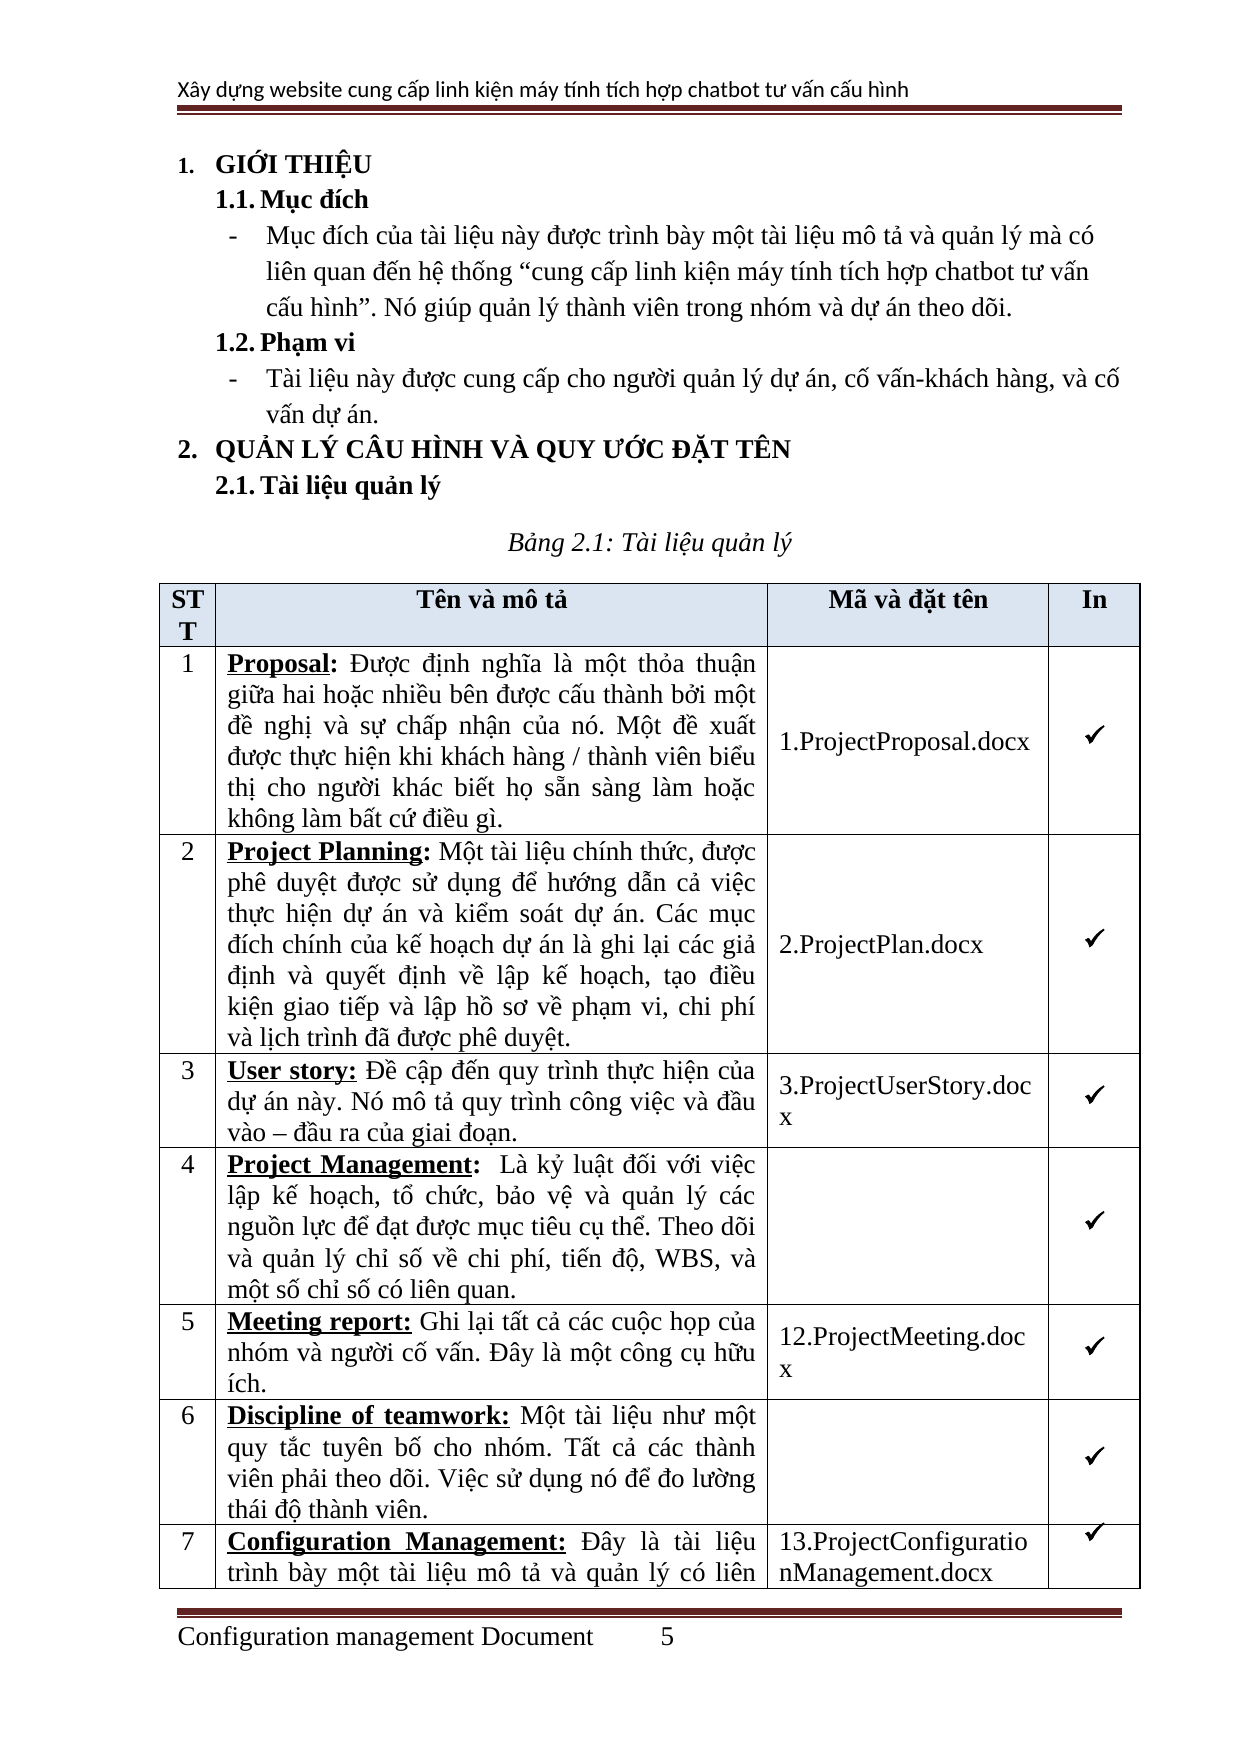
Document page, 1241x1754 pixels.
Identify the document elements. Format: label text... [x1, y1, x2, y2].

list GIỚI THIỆU [177, 148, 1122, 179]
table_cell [1049, 1525, 1139, 1587]
list Mục đích của tài liệu này được trình bày một tài liệu mô tả và quản lý mà có liên quan đến hệ thống “cung cấp linh kiện máy tính tích hợp chatbot tư vấn cấu hình”. Nó giúp quản lý thành viên trong nhóm và dự án theo dõi. [228, 219, 1122, 322]
table_cell [1049, 647, 1139, 834]
table_cell Meeting report: Ghi lại tất cả các cuộc họp của nhóm và người cố vấn. Đây là một công cụ hữu ích. [216, 1305, 767, 1398]
table_cell 6 [160, 1400, 215, 1524]
table_cell 4 [160, 1148, 215, 1304]
list Tài liệu quản lý [215, 469, 1122, 500]
table_cell 3 [160, 1054, 215, 1147]
table_cell 1.ProjectProposal.docx [768, 647, 1048, 834]
table_cell [768, 1400, 1048, 1524]
table_cell [768, 1148, 1048, 1304]
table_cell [216, 1525, 767, 1587]
table_cell [1049, 1305, 1139, 1398]
table_header In [1049, 584, 1139, 646]
table_cell 2 [160, 835, 215, 1053]
table_cell Project Management: Là kỷ luật đối với việc lập kế hoạch, tổ chức, bảo vệ và quản lý các nguồn lực để đạt được mục tiêu cụ thể. Theo dõi và quản lý chỉ số về chi phí, tiến độ, WBS, và một số chỉ số có liên quan. [216, 1148, 767, 1304]
table_cell 3.ProjectUserStory.docx [768, 1054, 1048, 1147]
table_cell 1 [160, 647, 215, 834]
list Mục đích [215, 183, 1122, 214]
table_header Mã và đặt tên [768, 584, 1048, 646]
table_cell 7 [160, 1525, 215, 1587]
list Tài liệu này được cung cấp cho người quản lý dự án, cố vấn-khách hàng, và cố vấn dự án. [228, 362, 1122, 429]
table_cell 12.ProjectMeeting.docx [768, 1305, 1048, 1398]
table_header STT [160, 584, 215, 646]
table_cell Proposal: Được định nghĩa là một thỏa thuận giữa hai hoặc nhiều bên được cấu thành bởi một đề nghị và sự chấp nhận của nó. Một đề xuất được thực hiện khi khách hàng / thành viên biểu thị cho người khác biết họ sẵn sàng làm hoặc không làm bất cứ điều gì. [216, 647, 767, 834]
table_cell 5 [160, 1305, 215, 1398]
table_header Tên và mô tả [216, 584, 767, 646]
table_cell 2.ProjectPlan.docx [768, 835, 1048, 1053]
table_cell Project Planning: Một tài liệu chính thức, được phê duyệt được sử dụng để hướng dẫn cả việc thực hiện dự án và kiểm soát dự án. Các mục đích chính của kế hoạch dự án là ghi lại các giả định và quyết định về lập kế hoạch, tạo điều kiện giao tiếp và lập hồ sơ về phạm vi, chi phí và lịch trình đã được phê duyệt. [216, 835, 767, 1053]
table_cell [1049, 1148, 1139, 1304]
text Bảng 2.1: Tài liệu quản lý [177, 526, 1122, 557]
list Phạm vi [215, 326, 1122, 357]
table_cell [1049, 1400, 1139, 1524]
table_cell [768, 1525, 1048, 1587]
table_cell [1049, 835, 1139, 1053]
table_cell Discipline of teamwork: Một tài liệu như một quy tắc tuyên bố cho nhóm. Tất cả các thành viên phải theo dõi. Việc sử dụng nó để đo lường thái độ thành viên. [216, 1400, 767, 1524]
table_cell [1049, 1054, 1139, 1147]
list QUẢN LÝ CÂU HÌNH VÀ QUY ƯỚC ĐẶT TÊN [177, 433, 1122, 465]
table_cell User story: Đề cập đến quy trình thực hiện của dự án này. Nó mô tả quy trình công việc và đầu vào – đầu ra của giai đoạn. [216, 1054, 767, 1147]
